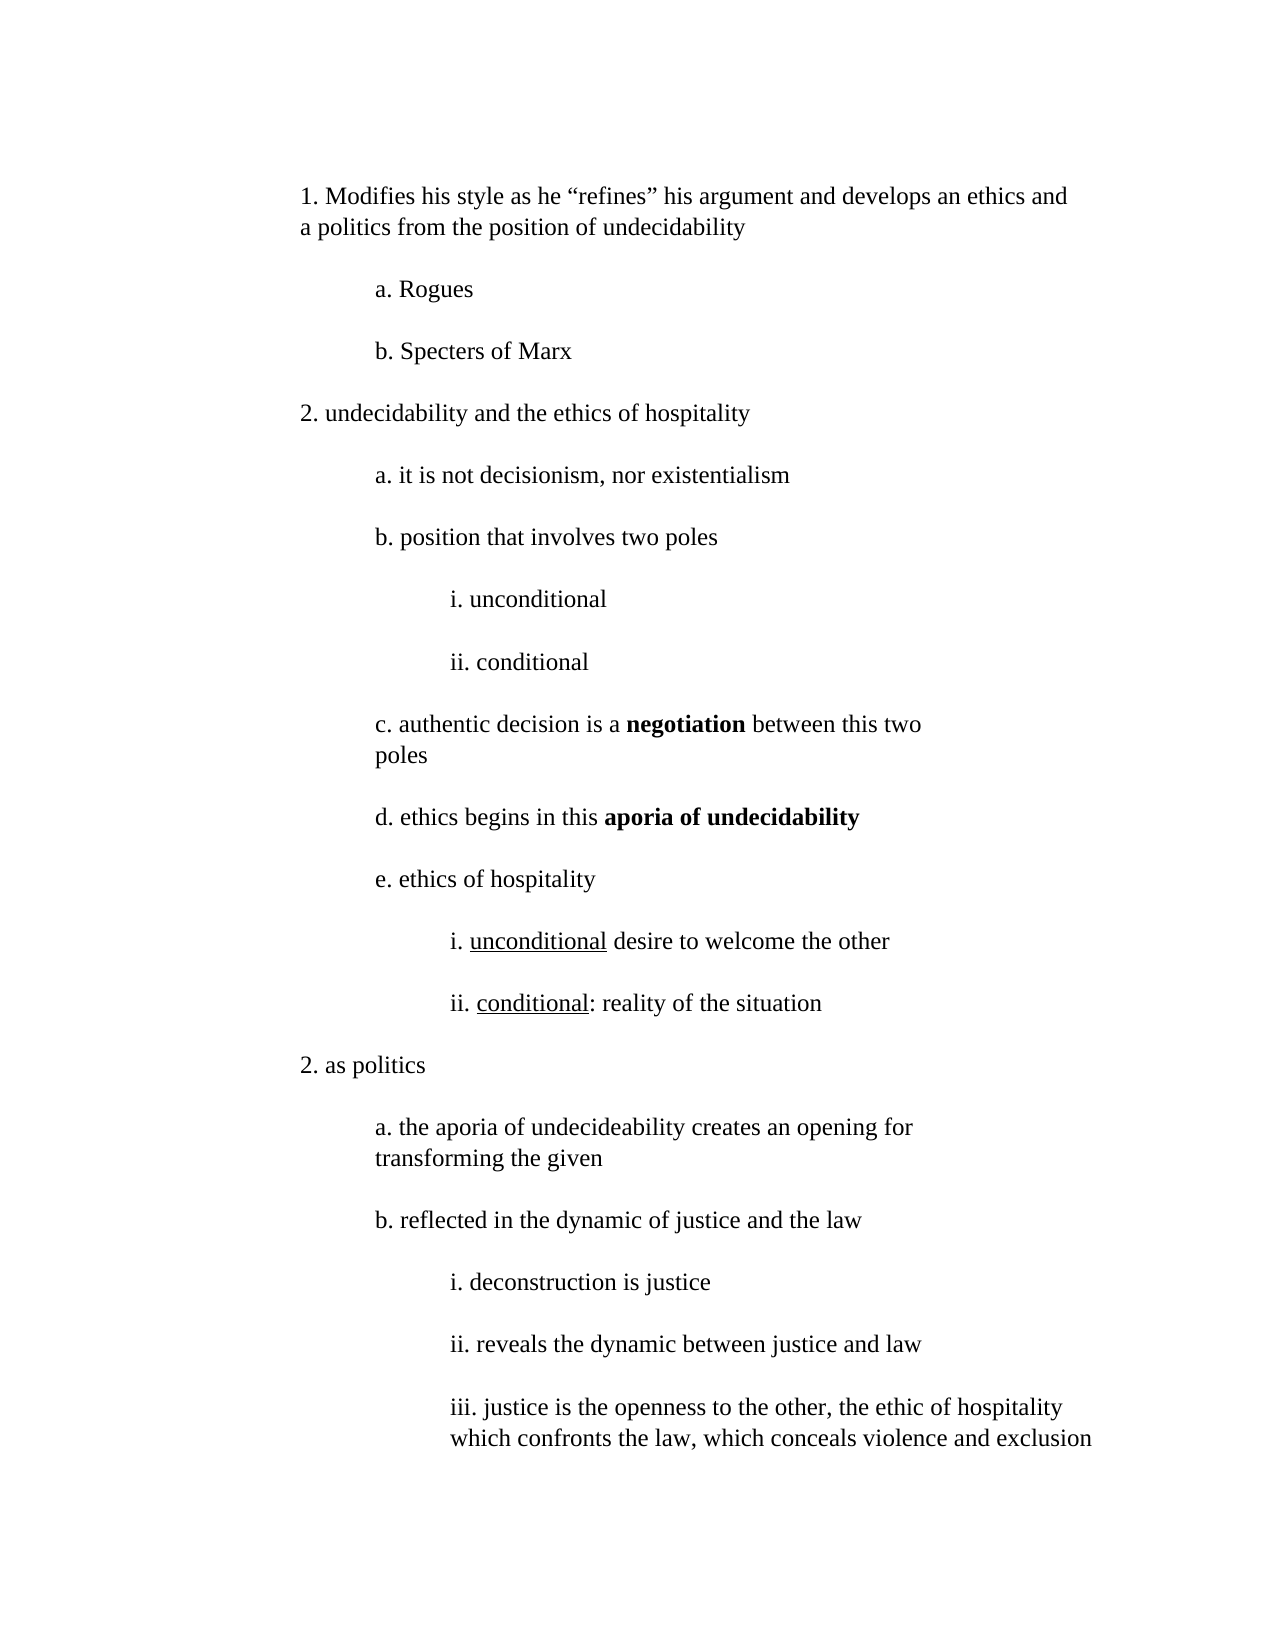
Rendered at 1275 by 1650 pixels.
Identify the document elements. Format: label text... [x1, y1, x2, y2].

text a. it is not decisionism, nor existentialism [150, 460, 1125, 489]
text b. position that involves two poles [150, 522, 1125, 551]
text ii. conditional [150, 647, 1125, 675]
text which confronts the law, which conceals violence and exclusion [150, 1423, 1125, 1451]
text ii. reveals the dynamic between justice and law [150, 1329, 1125, 1358]
text poles [150, 740, 1125, 768]
text e. ethics of hospitality [150, 864, 1125, 893]
text b. reflected in the dynamic of justice and the law [150, 1205, 1125, 1234]
text i. unconditional [150, 584, 1125, 613]
text a politics from the position of undecidability [150, 212, 1125, 241]
text i. deconstruction is justice [150, 1267, 1125, 1296]
text a. the aporia of undecideability creates an opening for [150, 1112, 1125, 1141]
text a. Rogues [150, 274, 1125, 303]
text b. Specters of Marx [150, 336, 1125, 365]
text c. authentic decision is a negotiation between this two [150, 709, 1125, 737]
text d. ethics begins in this aporia of undecidability [150, 802, 1125, 831]
text 1. Modifies his style as he “refines” his argument and develops an ethics and [150, 181, 1125, 210]
text 2. as politics [150, 1050, 1125, 1079]
text 2. undecidability and the ethics of hospitality [150, 398, 1125, 427]
text transforming the given [150, 1143, 1125, 1172]
text ii. conditional: reality of the situation [150, 988, 1125, 1017]
text iii. justice is the openness to the other, the ethic of hospitality [150, 1392, 1125, 1420]
text i. unconditional desire to welcome the other [150, 926, 1125, 955]
